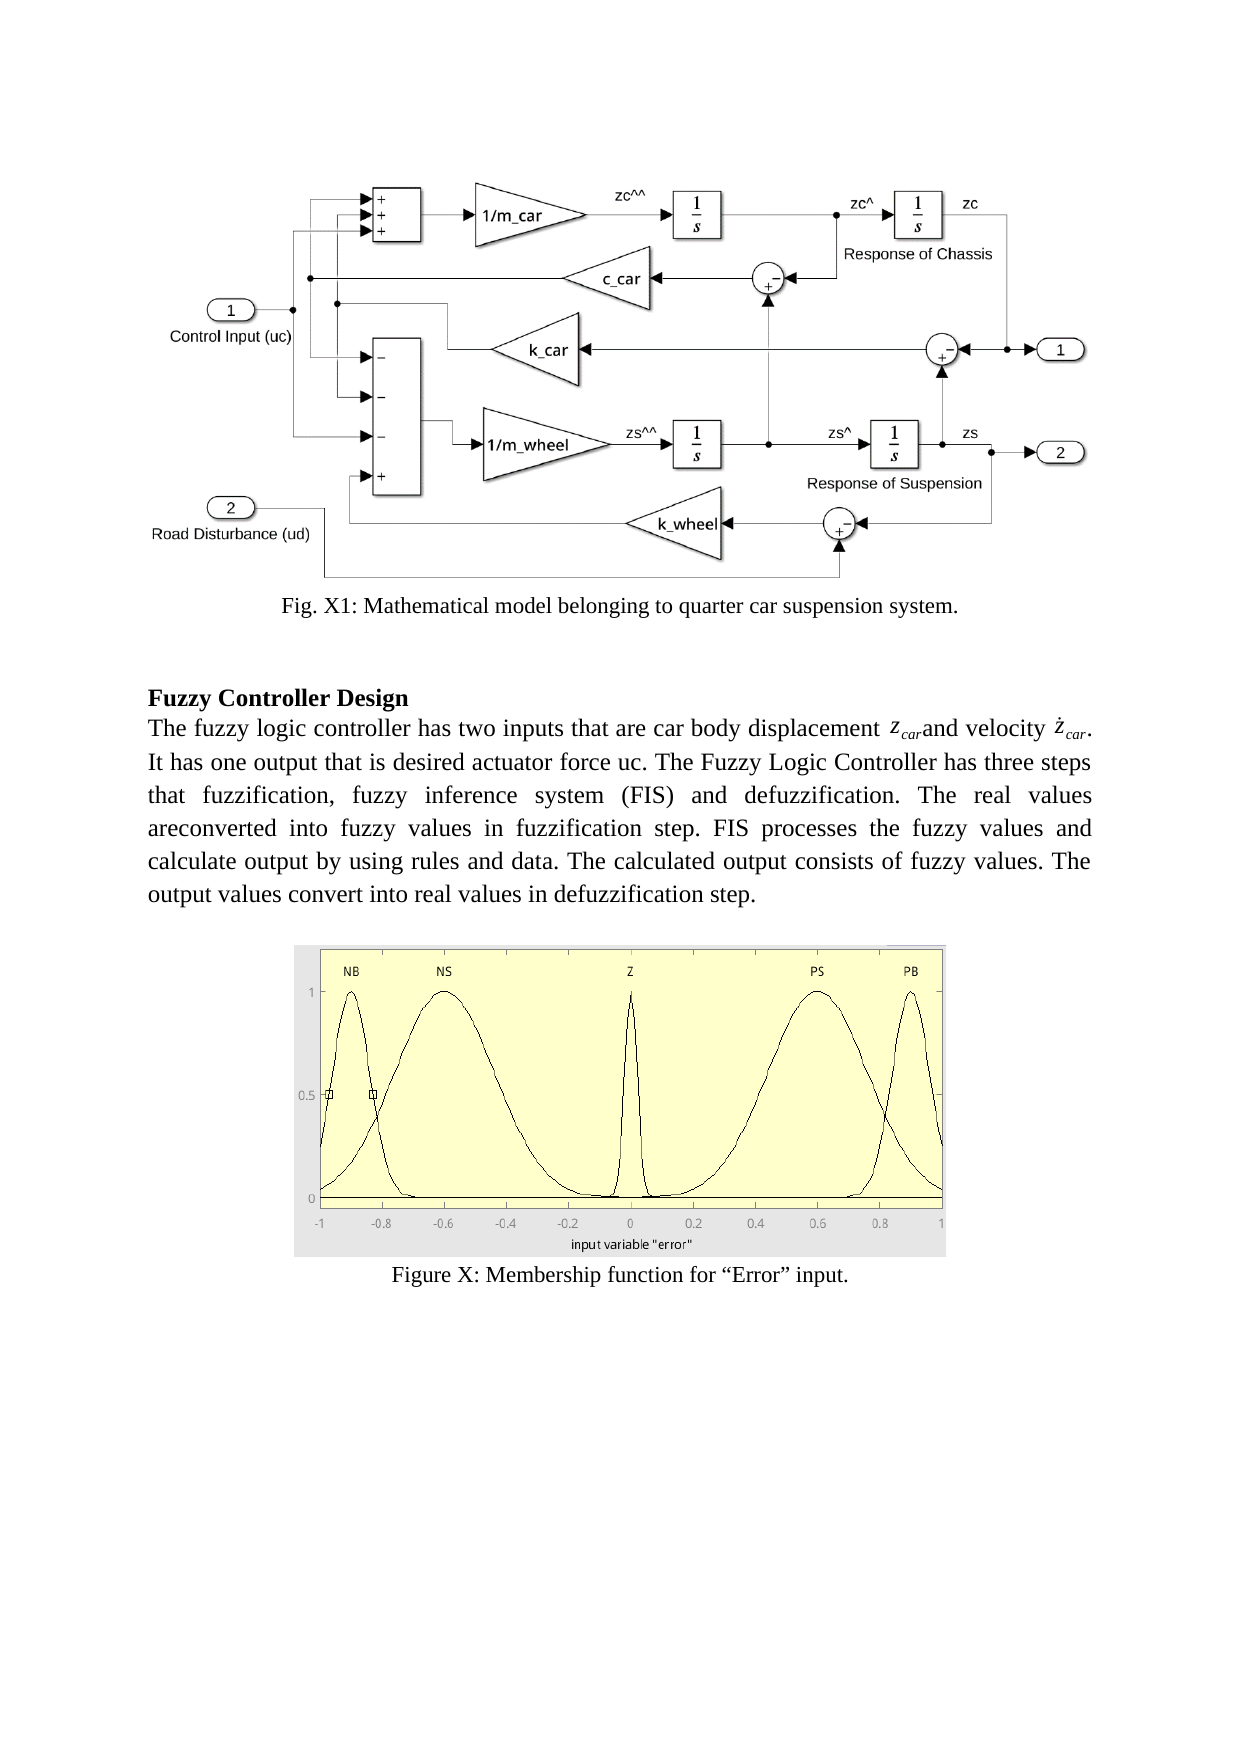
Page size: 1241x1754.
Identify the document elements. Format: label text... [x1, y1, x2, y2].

text Figure X: Membership function for “Error” input. [148, 1261, 1093, 1287]
picture [147, 174, 1093, 588]
picture [294, 945, 947, 1257]
subtitle Fuzzy Controller Design [148, 683, 1093, 712]
text Fig. X1: Mathematical model belonging to quarter car suspension system. [148, 592, 1093, 618]
text The fuzzy logic controller has two inputs that are car body displacement and velocity . It has one output that is desired actuator force uc. The Fuzzy Logic Controller has three steps that fuzzification, fuzzy inference system (FIS) and defuzzification. The real values areconverted into fuzzy values in fuzzification step. FIS processes the fuzzy values and calculate output by using rules and data. The calculated output consists of fuzzy values. The output values convert into real values in defuzzification step. [148, 712, 1093, 908]
